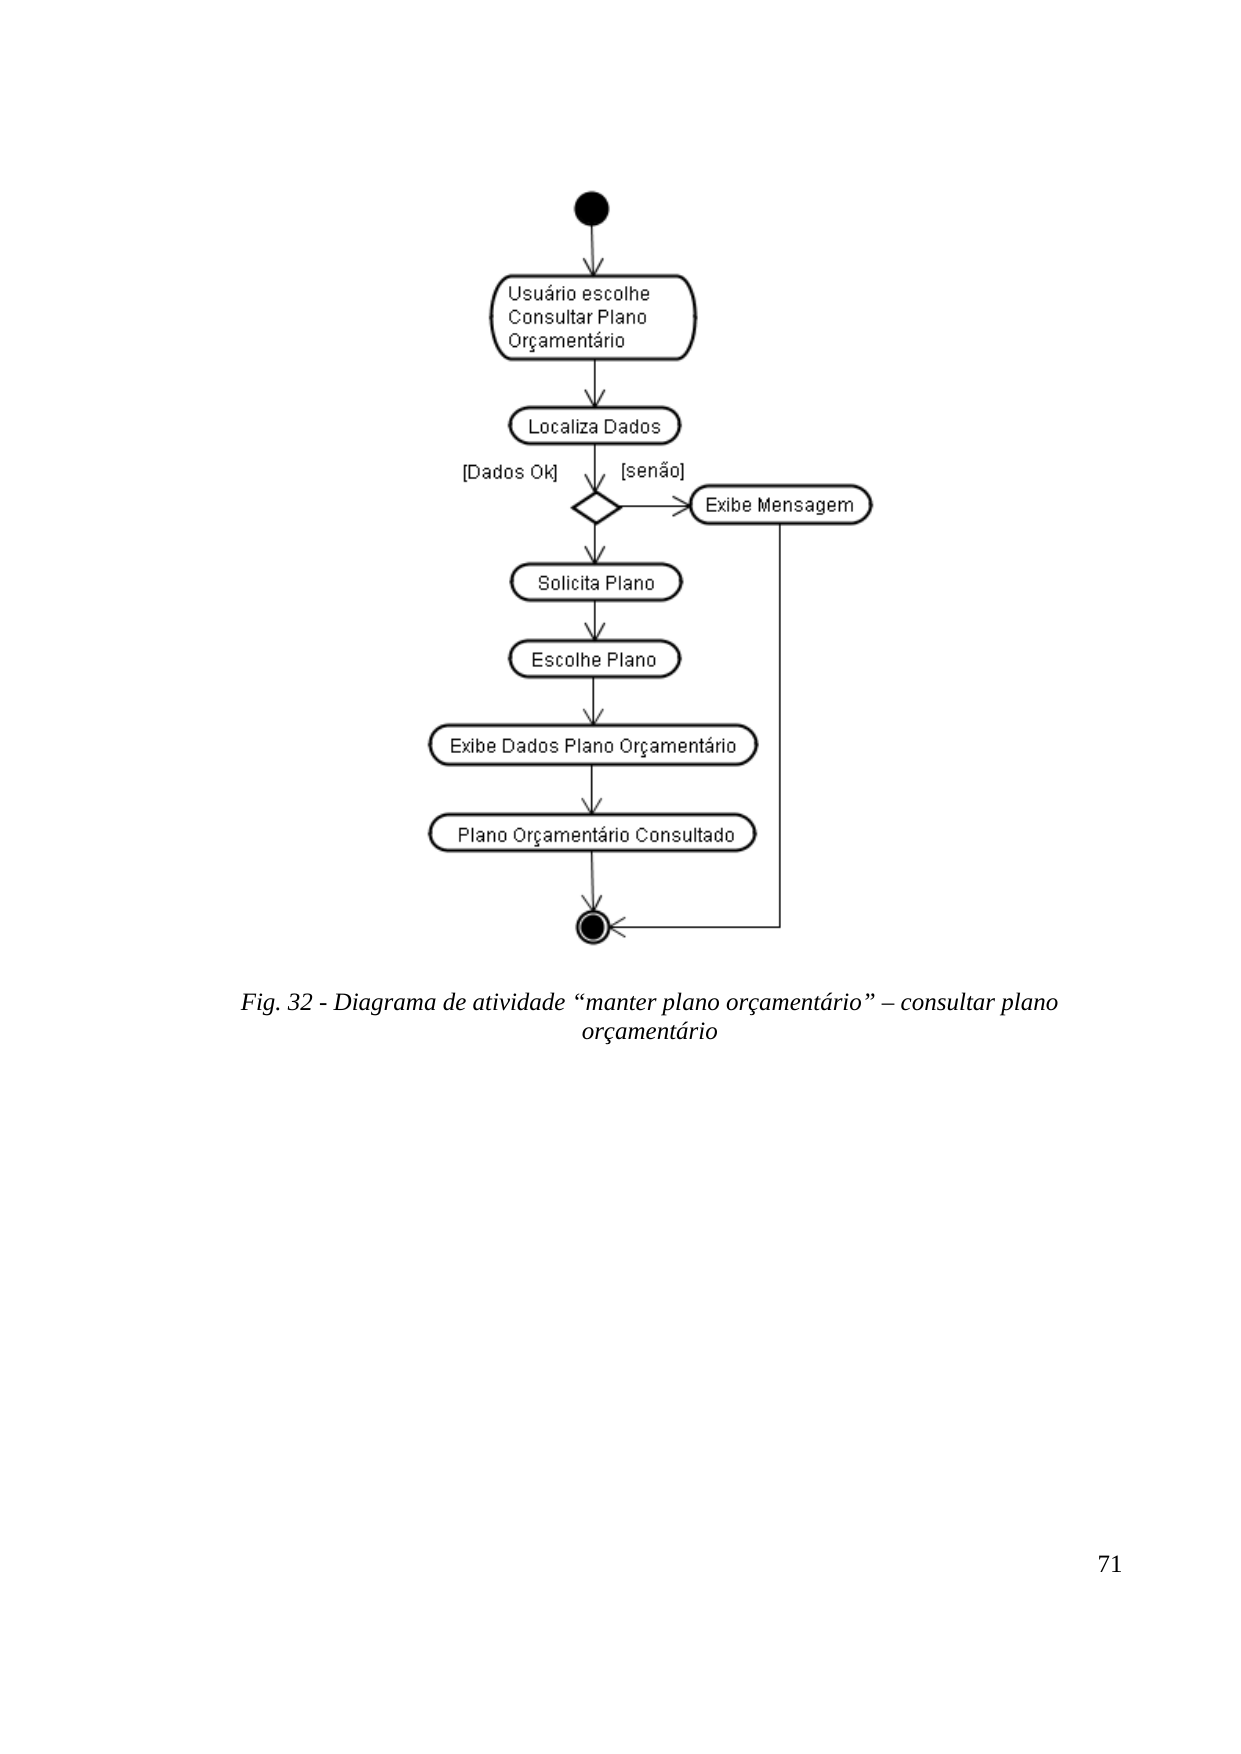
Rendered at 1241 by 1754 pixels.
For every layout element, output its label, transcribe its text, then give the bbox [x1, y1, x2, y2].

text Fig. 32 - Diagrama de atividade “manter plano orçamentário” – consultar plano orçamentário [177, 987, 1122, 1045]
